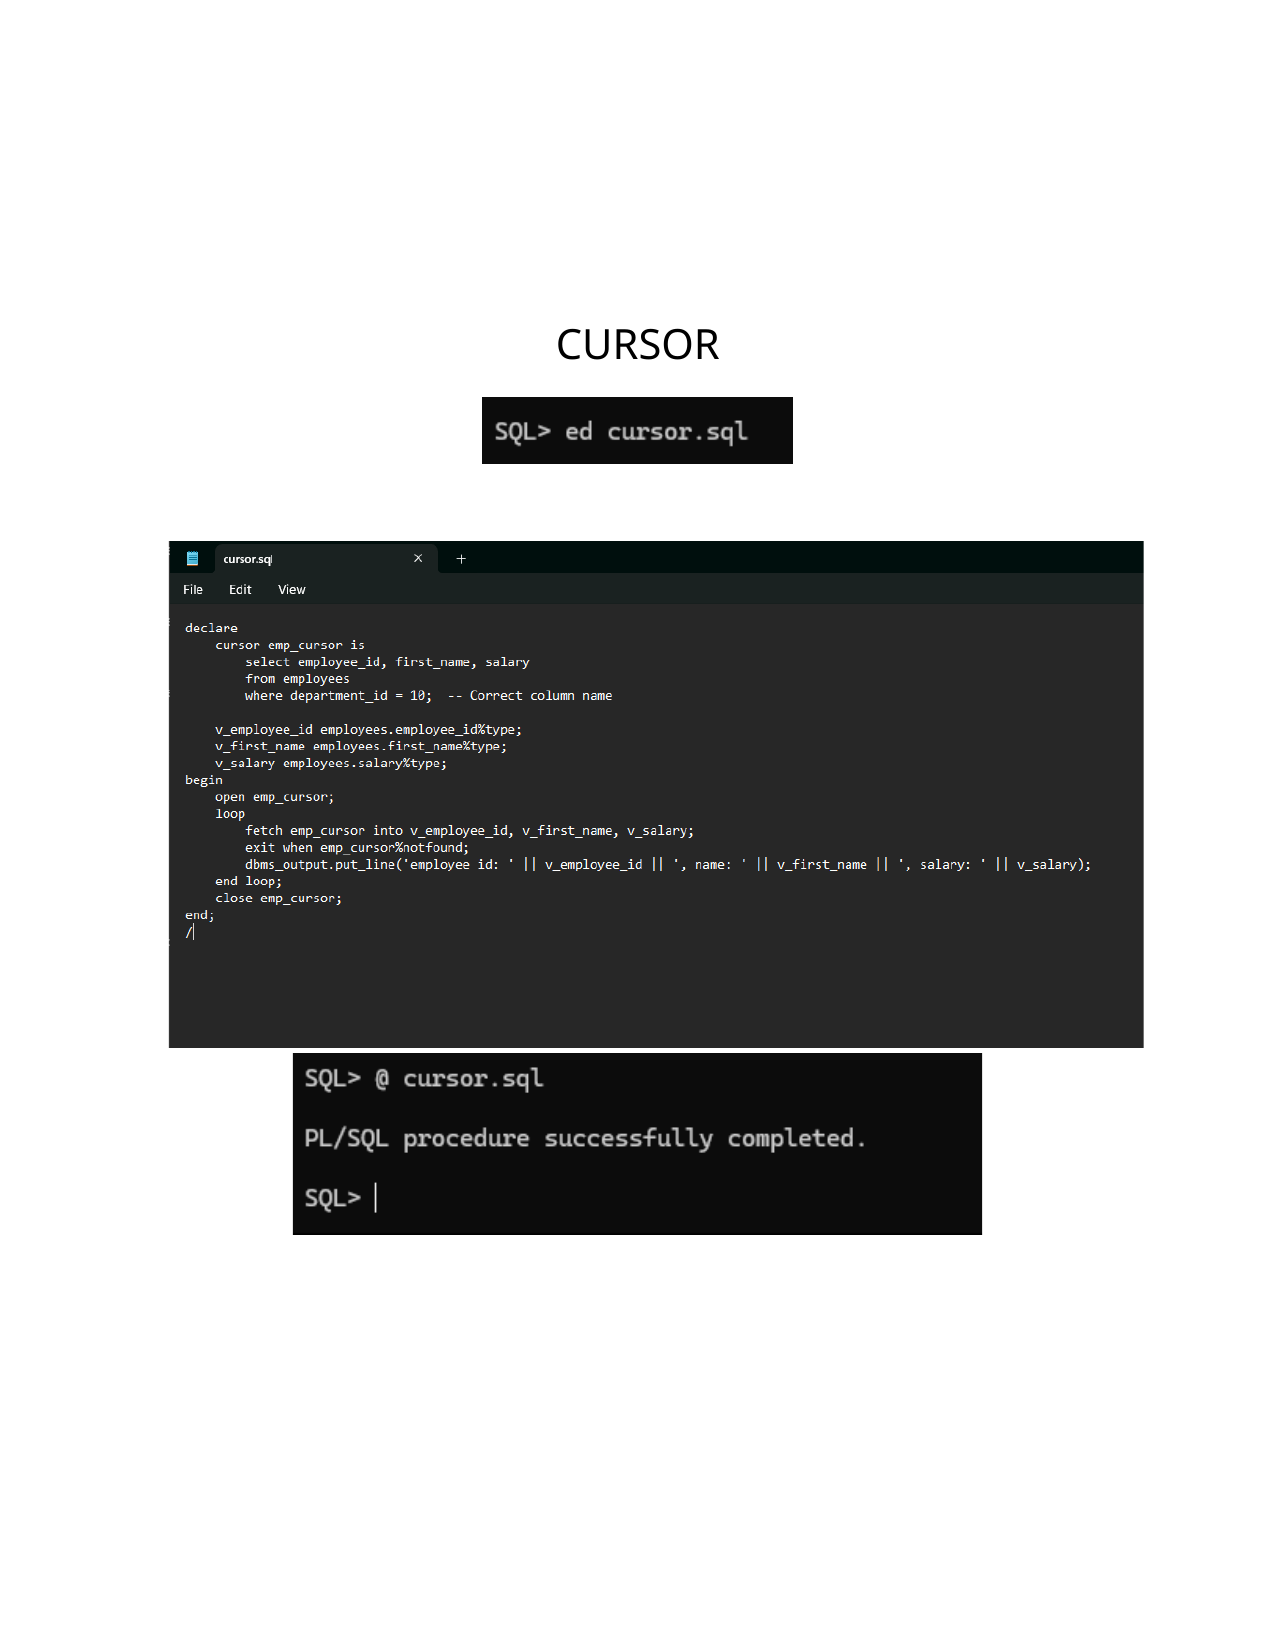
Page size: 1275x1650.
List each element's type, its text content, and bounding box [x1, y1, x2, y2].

text CURSOR [150, 315, 1125, 372]
